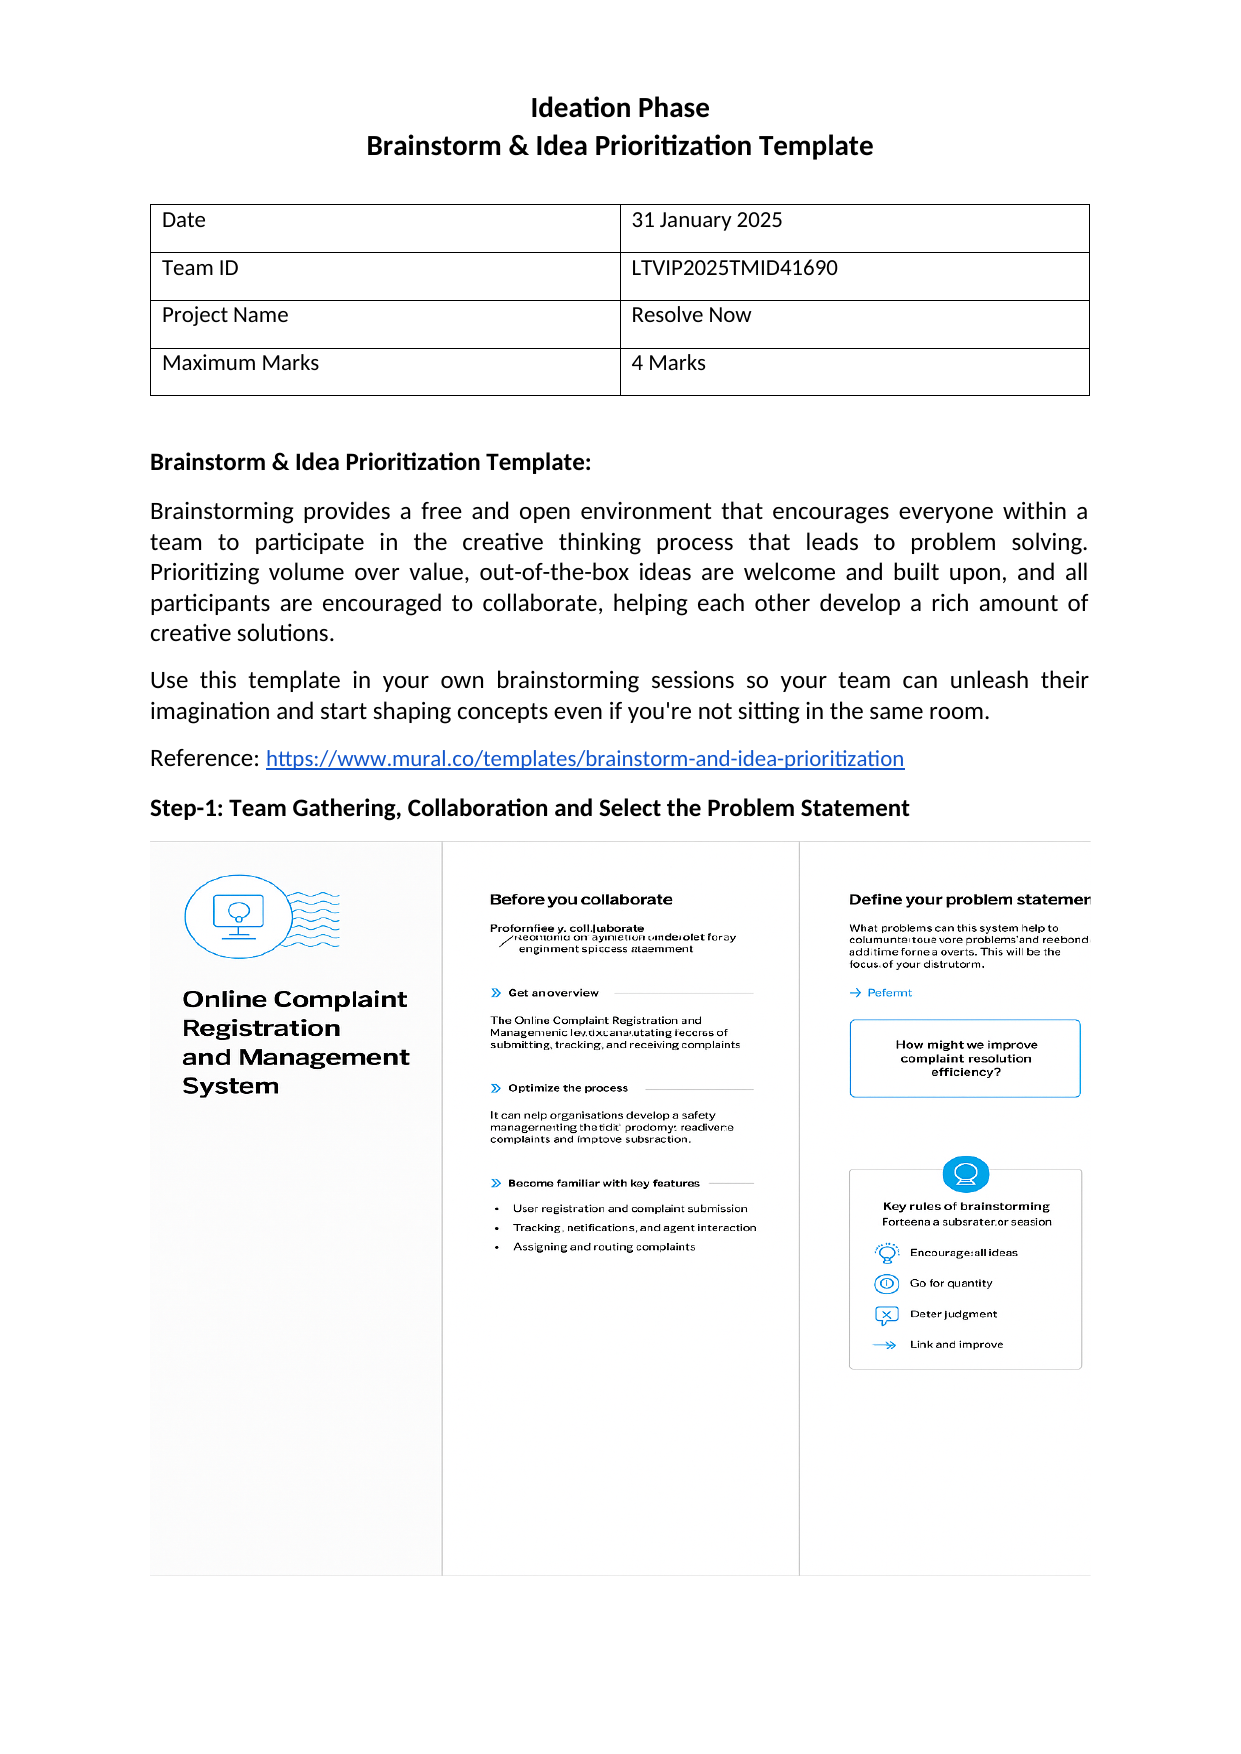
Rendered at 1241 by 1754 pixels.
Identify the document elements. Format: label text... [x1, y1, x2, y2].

text Reference: https://www.mural.co/templates/brainstorm-and-idea-prioritization [150, 742, 1090, 773]
text Brainstorm & Idea Prioritization Template [150, 127, 1090, 163]
table_cell Maximum Marks [151, 349, 620, 395]
table_cell 4 Marks [621, 349, 1089, 395]
table_header 31 January 2025 [621, 205, 1089, 252]
table_header Date [151, 205, 620, 252]
text Ideation Phase [150, 89, 1090, 124]
table_cell Project Name [151, 301, 620, 347]
text Brainstorming provides a free and open environment that encourages everyone within a team to participate in the creative thinking process that leads to problem solving. Prioritizing volume over value, out-of-the-box ideas are welcome and built upon, and all participants are encouraged to collaborate, helping each other develop a rich amount of creative solutions. [150, 495, 1090, 648]
picture [150, 841, 1091, 1576]
table_cell Team ID [151, 253, 620, 299]
table_cell Resolve Now [621, 301, 1089, 347]
text Brainstorm & Idea Prioritization Template: [150, 446, 1090, 476]
text Use this template in your own brainstorming sessions so your team can unleash their imagination and start shaping concepts even if you're not sitting in the same room. [150, 665, 1090, 726]
table_cell LTVIP2025TMID41690 [621, 253, 1089, 299]
text Step-1: Team Gathering, Collaboration and Select the Problem Statement [150, 792, 1090, 822]
